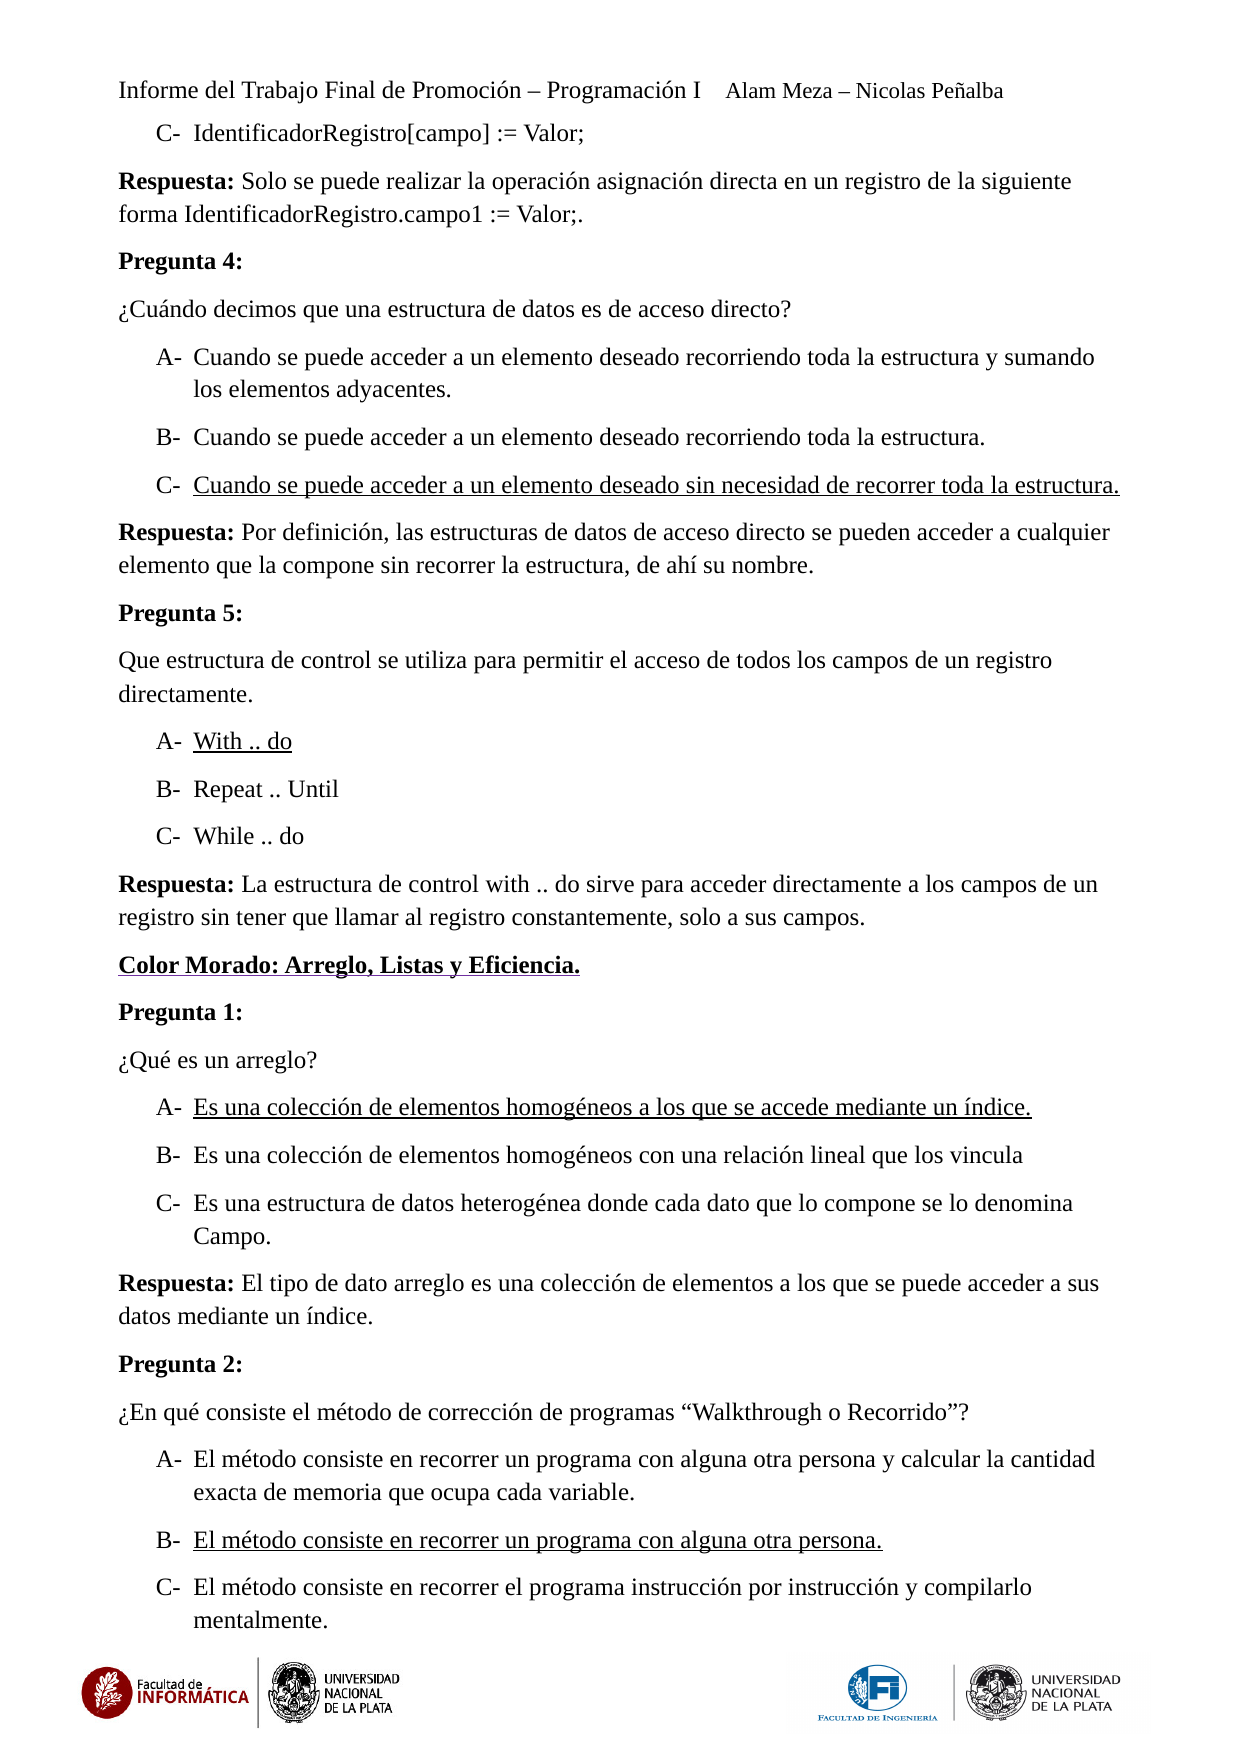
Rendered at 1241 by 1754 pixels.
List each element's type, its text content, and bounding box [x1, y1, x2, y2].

text Respuesta: Solo se puede realizar la operación asignación directa en un registro de la siguiente forma IdentificadorRegistro.campo1 := Valor;. [118, 166, 1122, 227]
text Respuesta: Por definición, las estructuras de datos de acceso directo se pueden acceder a cualquier elemento que la compone sin recorrer la estructura, de ahí su nombre. [118, 517, 1122, 579]
picture [65, 1651, 522, 1734]
list El método consiste en recorrer un programa con alguna otra persona. [156, 1525, 1122, 1553]
text Pregunta 5: [118, 598, 1122, 627]
text ¿Cuándo decimos que una estructura de datos es de acceso directo? [118, 294, 1122, 323]
list IdentificadorRegistro[campo] := Valor; [156, 118, 1122, 147]
text ¿Qué es un arreglo? [118, 1045, 1122, 1074]
text Pregunta 4: [118, 246, 1122, 275]
text Color Morado: Arreglo, Listas y Eficiencia. [118, 950, 1122, 978]
text Respuesta: El tipo de dato arreglo es una colección de elementos a los que se puede acceder a sus datos mediante un índice. [118, 1268, 1122, 1330]
list Es una estructura de datos heterogénea donde cada dato que lo compone se lo denomina Campo. [156, 1188, 1122, 1249]
list With .. do [156, 726, 1122, 755]
list El método consiste en recorrer el programa instrucción por instrucción y compilarlo mentalmente. [156, 1572, 1122, 1634]
list Cuando se puede acceder a un elemento deseado recorriendo toda la estructura y sumando los elementos adyacentes. [156, 342, 1122, 403]
list Cuando se puede acceder a un elemento deseado recorriendo toda la estructura. [156, 422, 1122, 451]
text ¿En qué consiste el método de corrección de programas “Walkthrough o Recorrido”? [118, 1397, 1122, 1425]
list Es una colección de elementos homogéneos a los que se accede mediante un índice. [156, 1092, 1122, 1121]
picture [786, 1652, 1152, 1734]
list Cuando se puede acceder a un elemento deseado sin necesidad de recorrer toda la estructura. [156, 470, 1122, 498]
text Pregunta 1: [118, 997, 1122, 1026]
list El método consiste en recorrer un programa con alguna otra persona y calcular la cantidad exacta de memoria que ocupa cada variable. [156, 1444, 1122, 1506]
text Respuesta: La estructura de control with .. do sirve para acceder directamente a los campos de un registro sin tener que llamar al registro constantemente, solo a sus campos. [118, 869, 1122, 931]
list While .. do [156, 821, 1122, 850]
text Pregunta 2: [118, 1349, 1122, 1378]
list Repeat .. Until [156, 774, 1122, 803]
list Es una colección de elementos homogéneos con una relación lineal que los vincula [156, 1140, 1122, 1169]
text Que estructura de control se utiliza para permitir el acceso de todos los campos de un registro directamente. [118, 646, 1122, 707]
